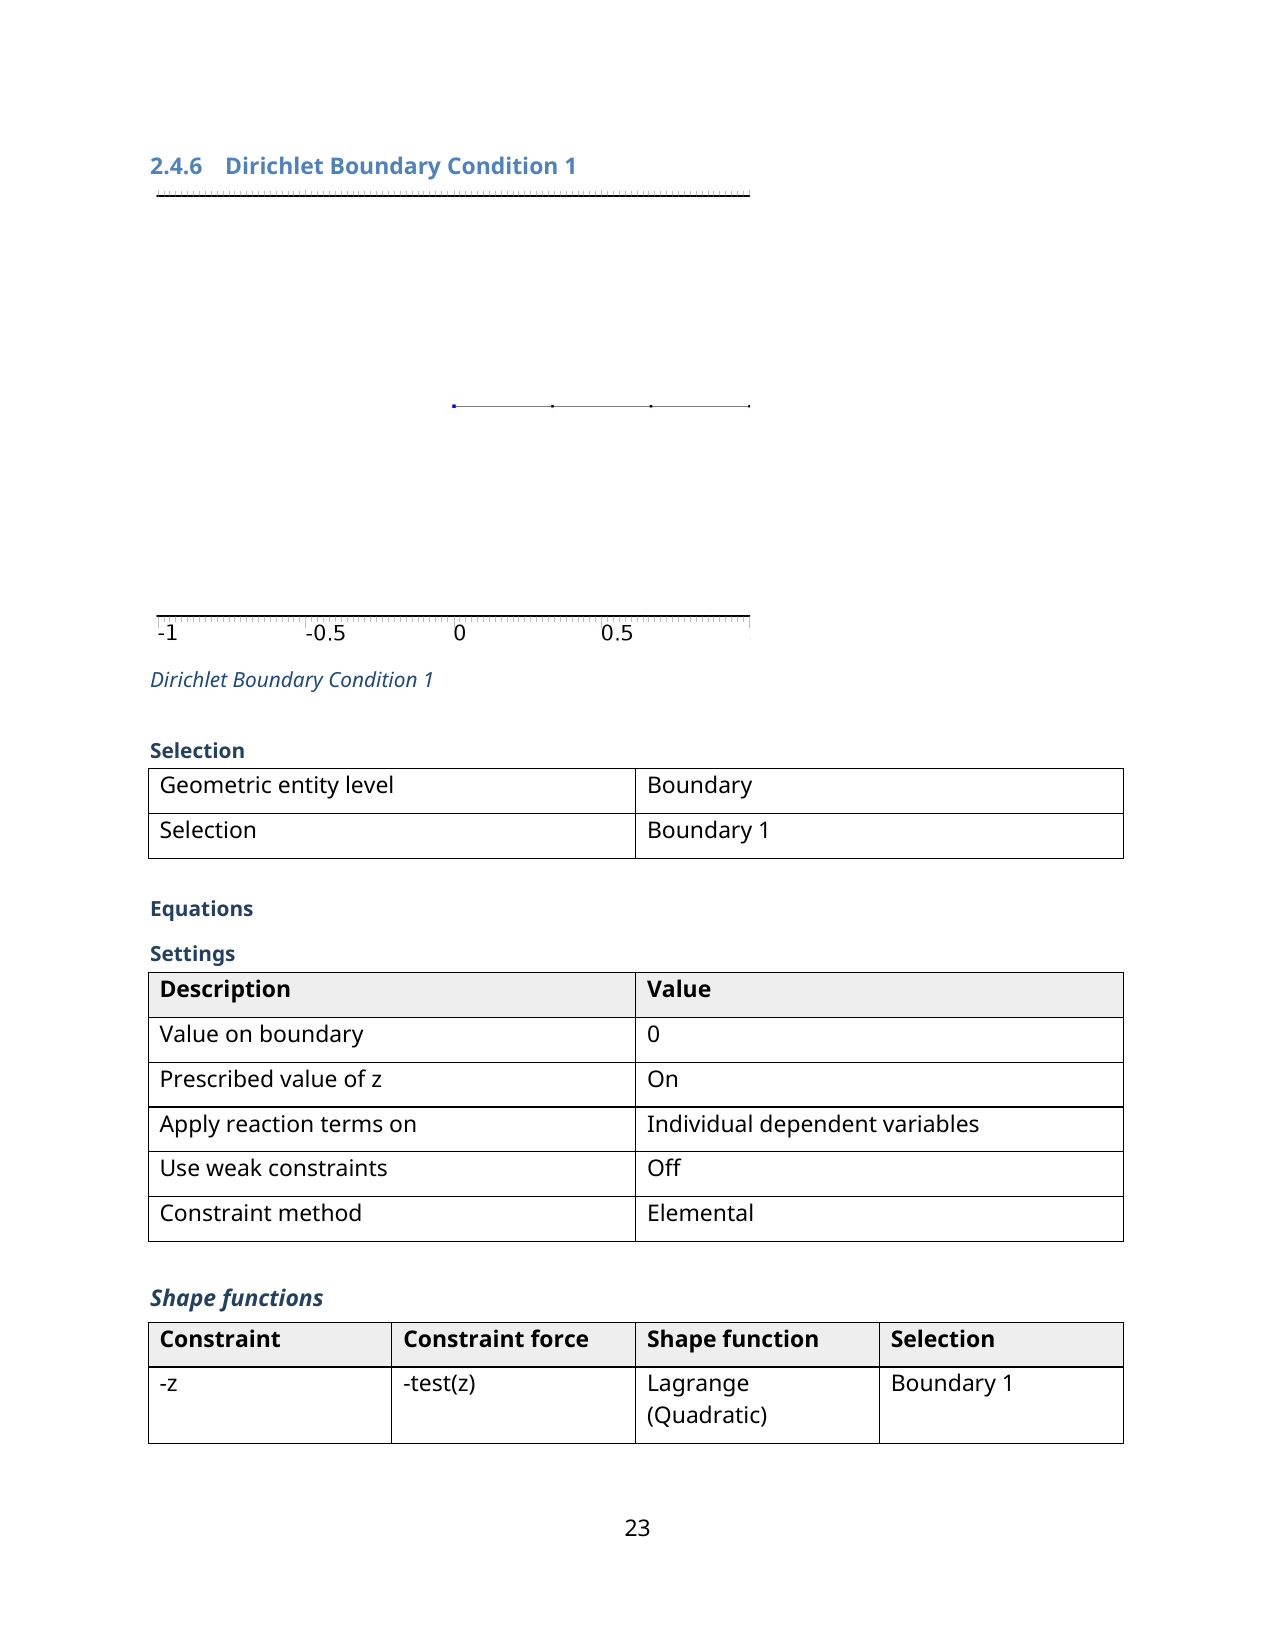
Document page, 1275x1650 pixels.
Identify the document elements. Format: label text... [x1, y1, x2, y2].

text Equations [150, 894, 1125, 923]
table_header Geometric entity level [149, 769, 635, 813]
table_cell Lagrange (Quadratic) [636, 1368, 879, 1442]
table_cell On [636, 1063, 1123, 1106]
table_cell Boundary 1 [636, 814, 1123, 858]
text Dirichlet Boundary Condition 1 [150, 666, 1125, 694]
table_cell Prescribed value of z [149, 1063, 635, 1106]
subtitle Shape functions [150, 1281, 1125, 1313]
table_header Selection [880, 1323, 1123, 1366]
table_header Description [149, 973, 635, 1017]
table_header Value [636, 973, 1123, 1017]
table_cell Use weak constraints [149, 1152, 635, 1196]
table_cell 0 [636, 1018, 1123, 1062]
table_header Shape function [636, 1323, 879, 1366]
table_cell Selection [149, 814, 635, 858]
text Settings [150, 939, 1125, 968]
table_header Constraint force [392, 1323, 635, 1366]
table_cell Apply reaction terms on [149, 1108, 635, 1151]
table_cell -test(z) [392, 1368, 635, 1442]
picture [150, 190, 750, 641]
text Selection [150, 736, 1125, 764]
table_cell Elemental [636, 1197, 1123, 1241]
subtitle Dirichlet Boundary Condition 1 [150, 150, 1125, 181]
table_cell Off [636, 1152, 1123, 1196]
table_header Boundary [636, 769, 1123, 813]
table_cell Boundary 1 [880, 1368, 1123, 1442]
table_cell Individual dependent variables [636, 1108, 1123, 1151]
table_cell Constraint method [149, 1197, 635, 1241]
table_cell -z [149, 1368, 391, 1442]
table_header Constraint [149, 1323, 391, 1366]
table_cell Value on boundary [149, 1018, 635, 1062]
